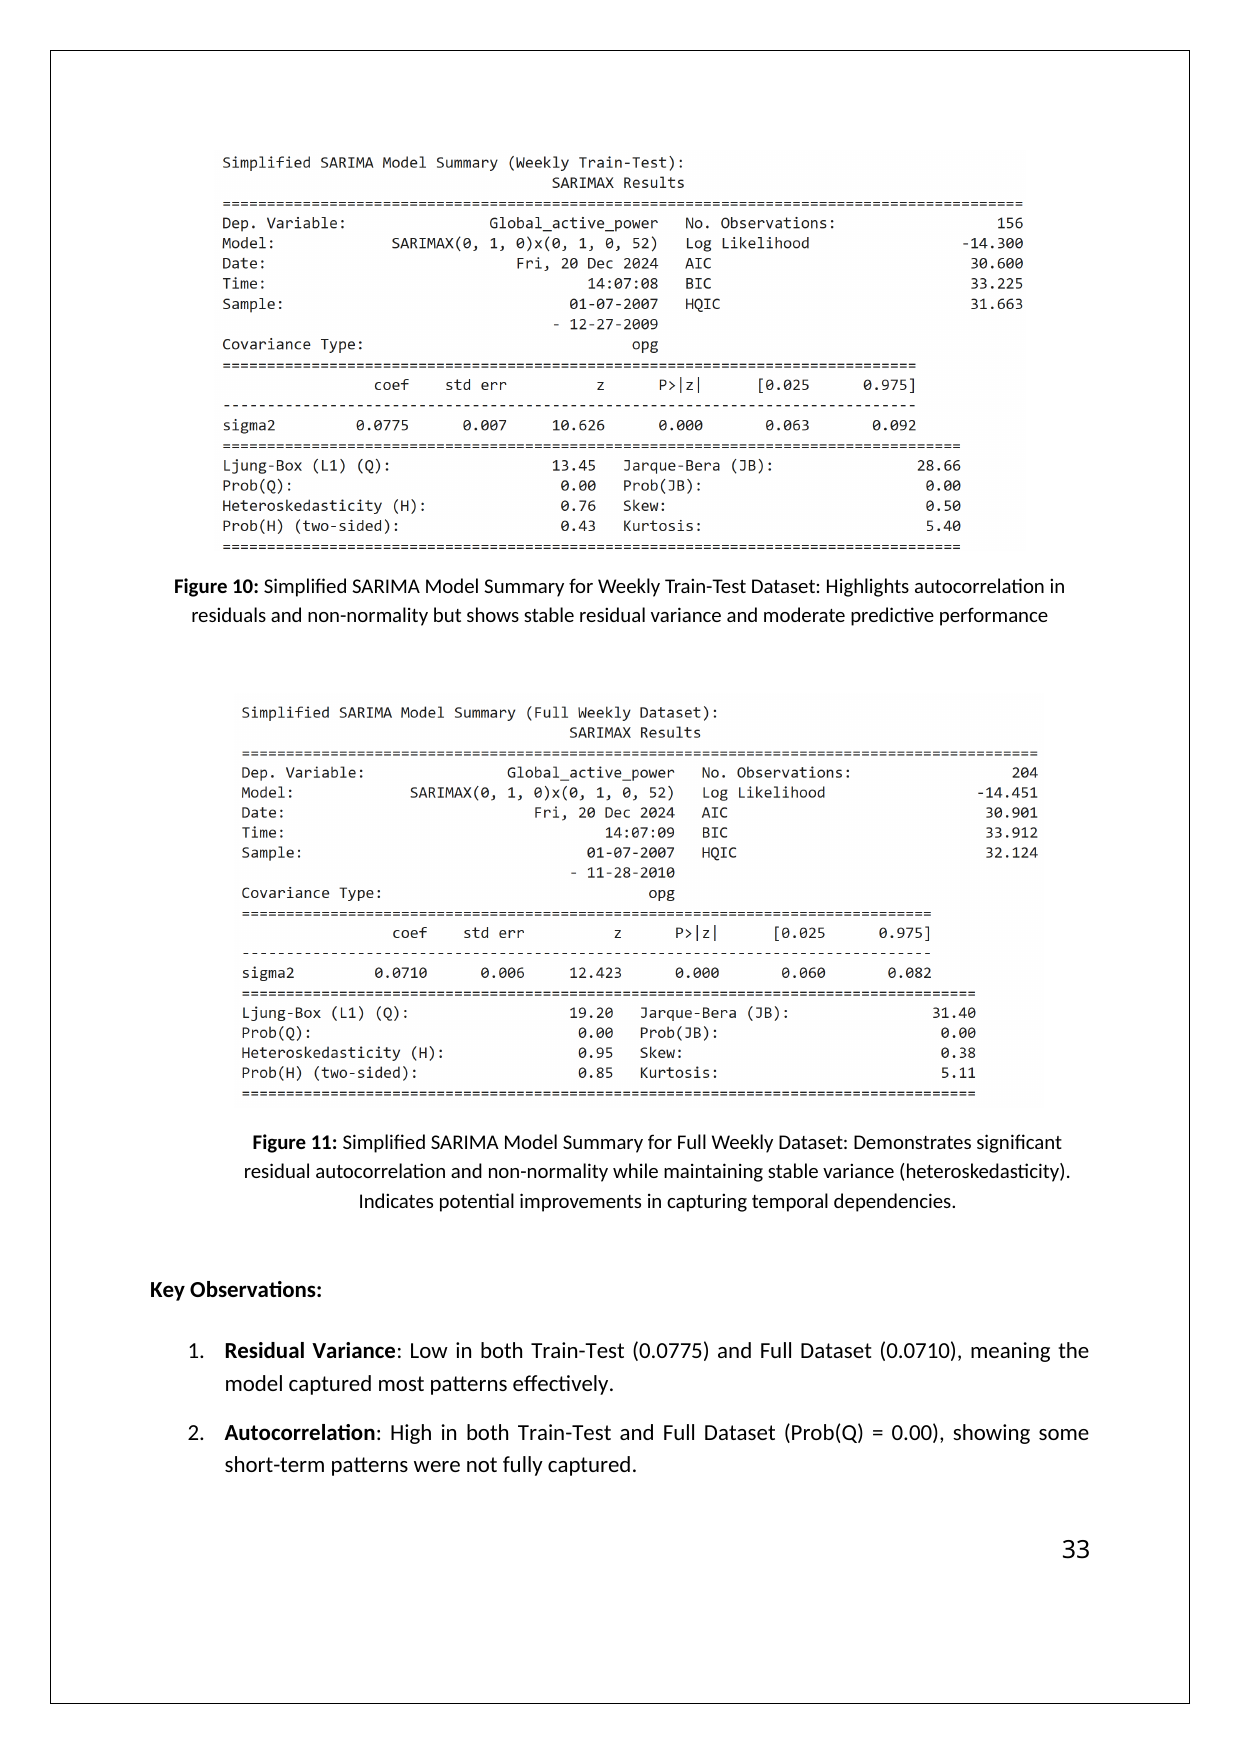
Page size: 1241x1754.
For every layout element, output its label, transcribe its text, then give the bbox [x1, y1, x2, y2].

picture [234, 693, 1044, 1108]
list Residual Variance: Low in both Train-Test (0.0775) and Full Dataset (0.0710), meaning the model captured most patterns effectively. [187, 1337, 1090, 1397]
list Autocorrelation: High in both Train-Test and Full Dataset (Prob(Q) = 0.00), showing some short-term patterns were not fully captured. [187, 1418, 1090, 1478]
text Key Observations: [150, 1275, 1090, 1303]
text Figure 10: Simplified SARIMA Model Summary for Weekly Train-Test Dataset: Highlights autocorrelation in residuals and non-normality but shows stable residual variance and moderate predictive performance [150, 573, 1090, 627]
list Figure 11: Simplified SARIMA Model Summary for Full Weekly Dataset: Demonstrates significant residual autocorrelation and non-normality while maintaining stable variance (heteroskedasticity). Indicates potential improvements in capturing temporal dependencies. [225, 1129, 1090, 1213]
picture [214, 150, 1027, 551]
